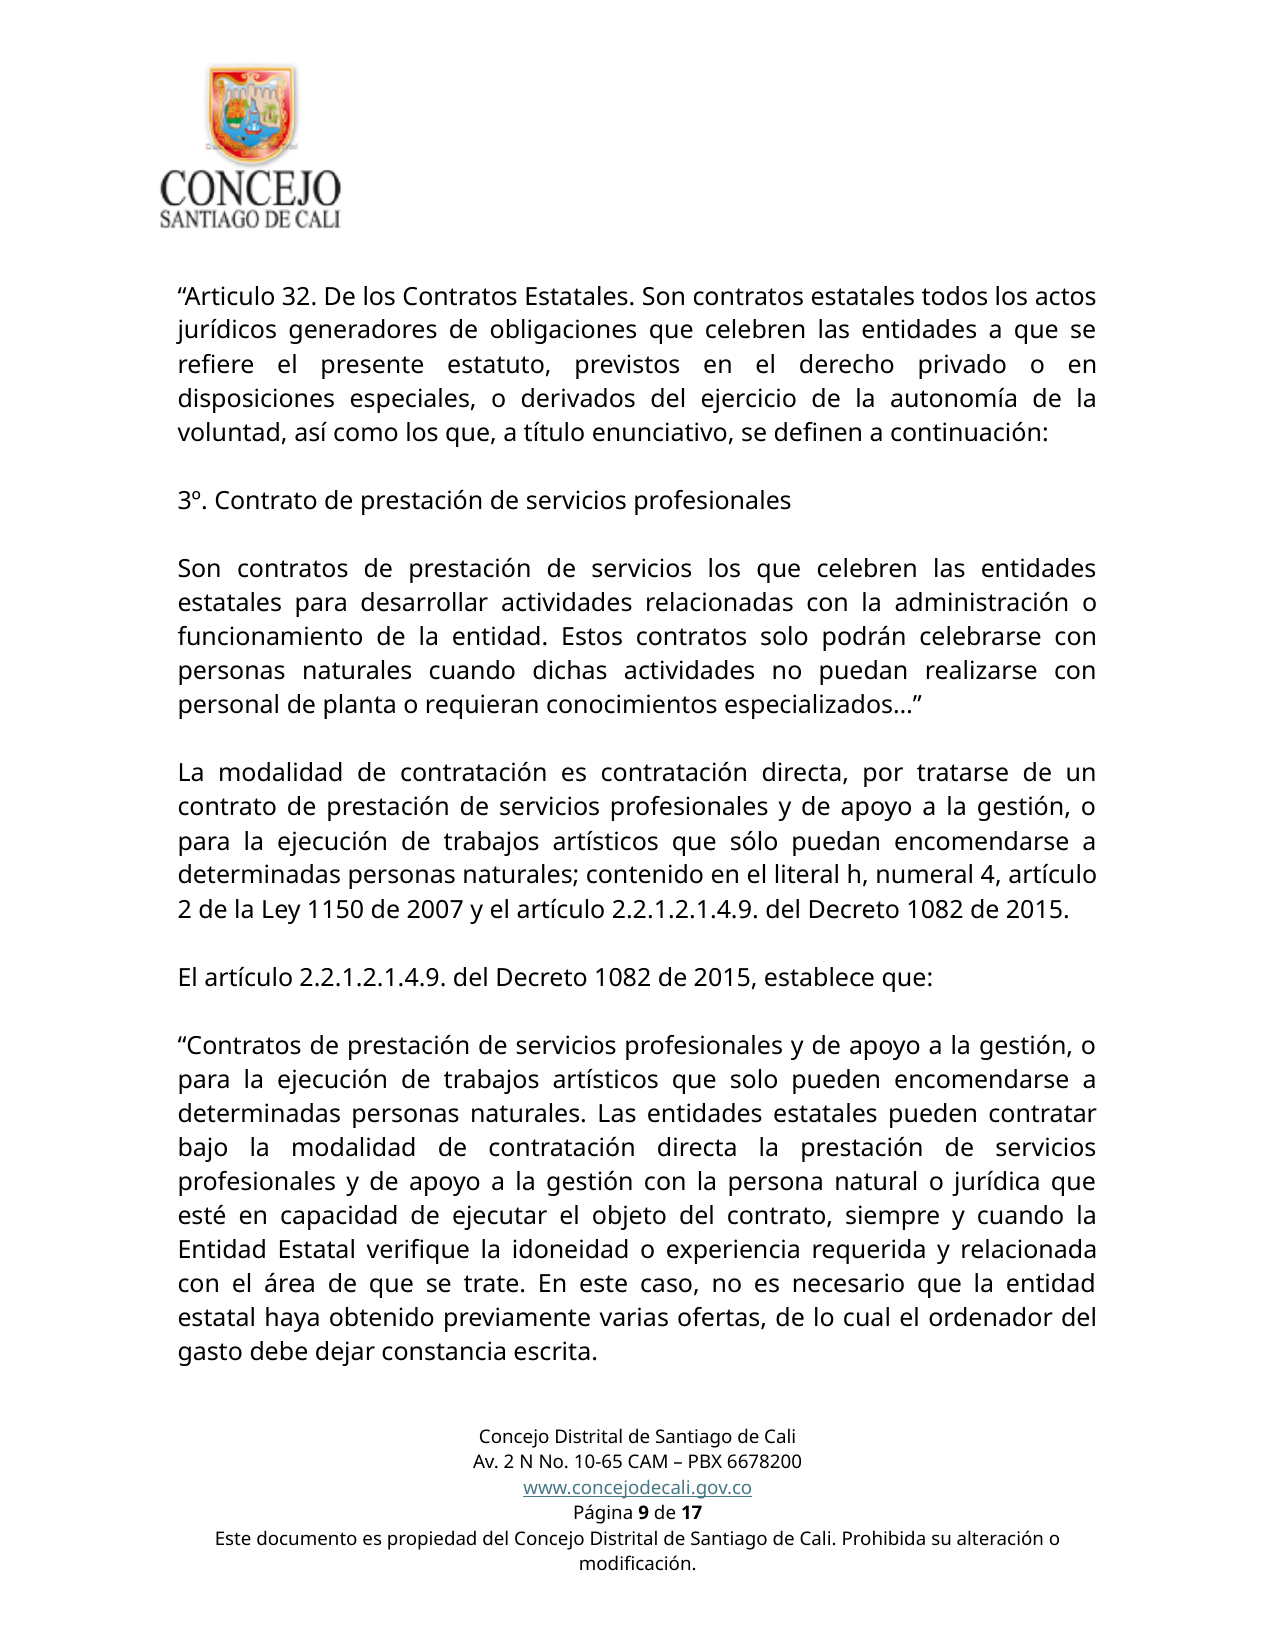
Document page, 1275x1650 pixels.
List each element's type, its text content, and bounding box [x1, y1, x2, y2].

text 3º. Contrato de prestación de servicios profesionales [177, 482, 1098, 517]
text El artículo 2.2.1.2.1.4.9. del Decreto 1082 de 2015, establece que: [177, 959, 1098, 993]
picture [137, 51, 368, 241]
text “Contratos de prestación de servicios profesionales y de apoyo a la gestión, o para la ejecución de trabajos artísticos que solo pueden encomendarse a determinadas personas naturales. Las entidades estatales pueden contratar bajo la modalidad de contratación directa la prestación de servicios profesionales y de apoyo a la gestión con la persona natural o jurídica que esté en capacidad de ejecutar el objeto del contrato, siempre y cuando la Entidad Estatal verifique la idoneidad o experiencia requerida y relacionada con el área de que se trate. En este caso, no es necesario que la entidad estatal haya obtenido previamente varias ofertas, de lo cual el ordenador del gasto debe dejar constancia escrita. [177, 1027, 1098, 1368]
text La modalidad de contratación es contratación directa, por tratarse de un contrato de prestación de servicios profesionales y de apoyo a la gestión, o para la ejecución de trabajos artísticos que sólo puedan encomendarse a determinadas personas naturales; contenido en el literal h, numeral 4, artículo 2 de la Ley 1150 de 2007 y el artículo 2.2.1.2.1.4.9. del Decreto 1082 de 2015. [177, 755, 1098, 925]
text Son contratos de prestación de servicios los que celebren las entidades estatales para desarrollar actividades relacionadas con la administración o funcionamiento de la entidad. Estos contratos solo podrán celebrarse con personas naturales cuando dichas actividades no puedan realizarse con personal de planta o requieran conocimientos especializados…” [177, 551, 1098, 721]
